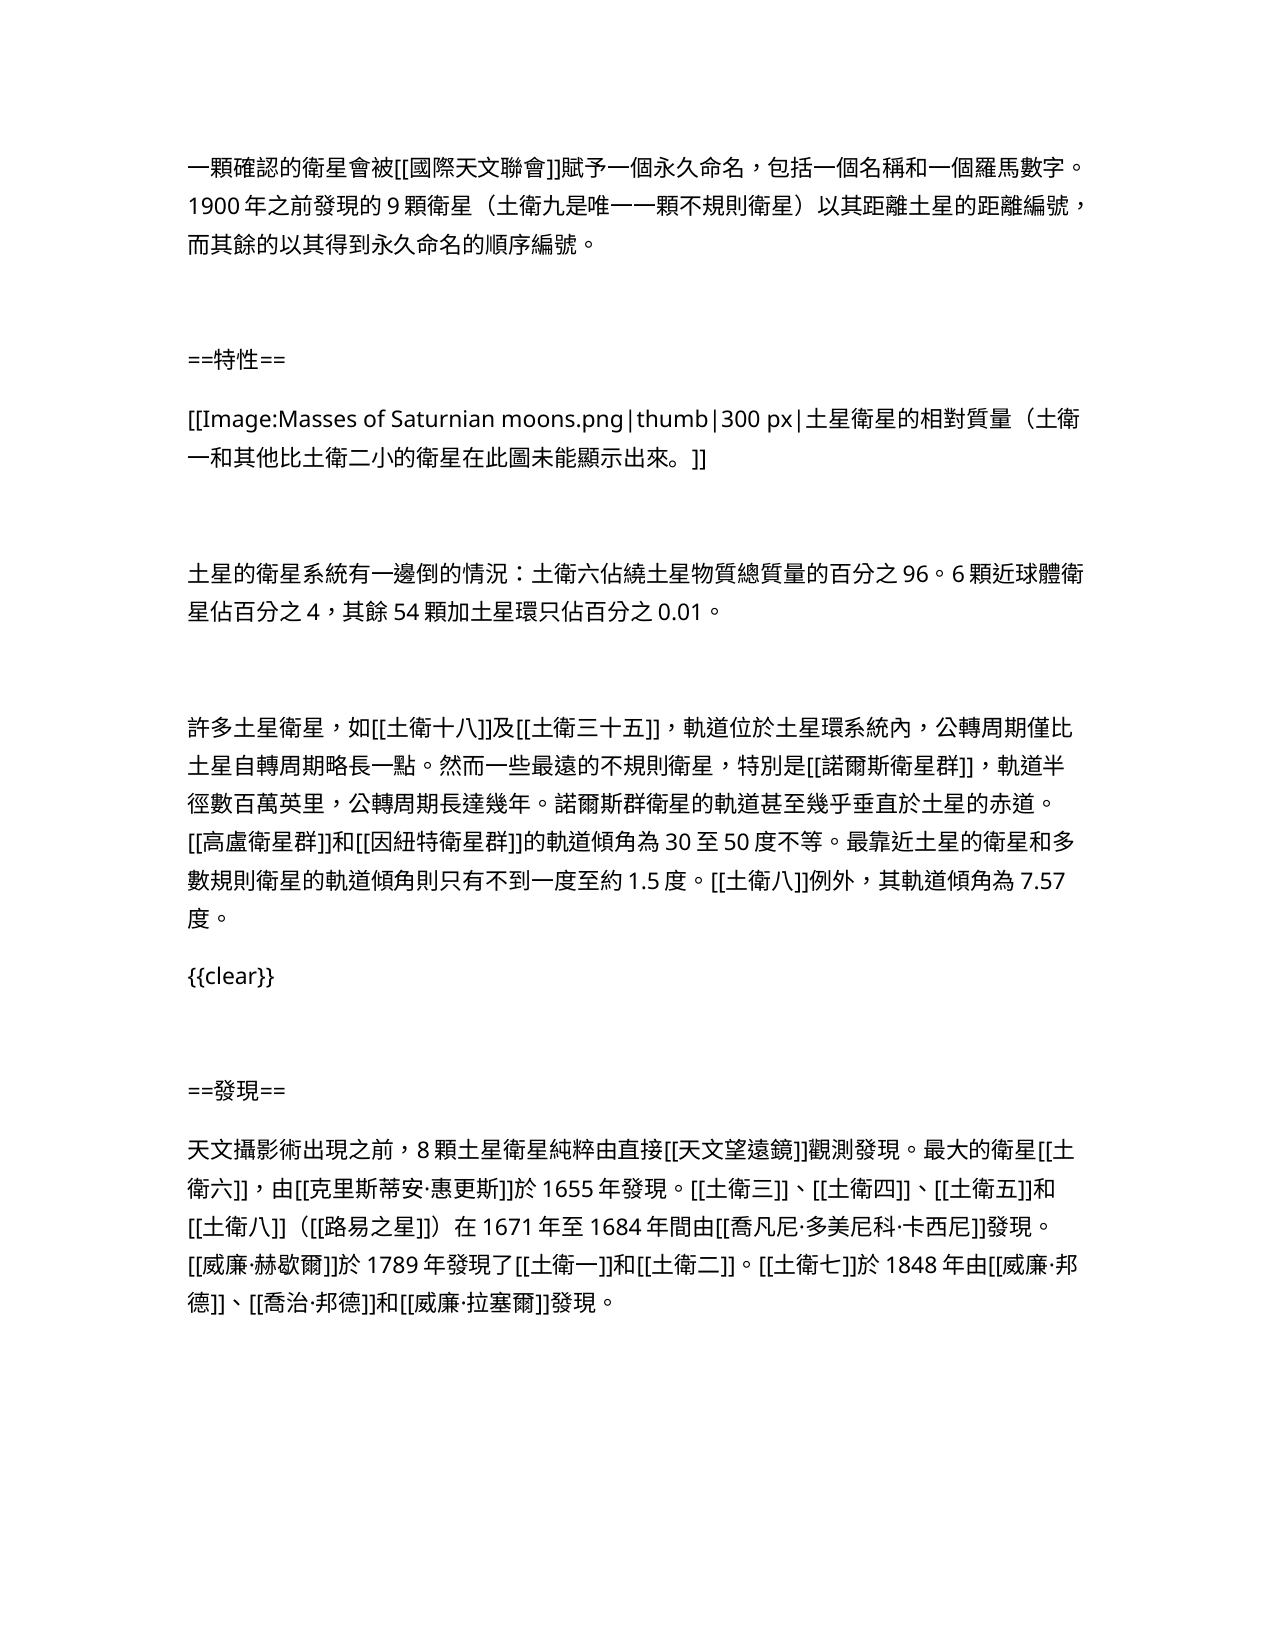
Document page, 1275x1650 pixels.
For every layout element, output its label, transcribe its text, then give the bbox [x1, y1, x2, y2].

text 土星的衛星系統有一邊倒的情況：土衛六佔繞土星物質總質量的百分之96。6顆近球體衛星佔百分之4，其餘54顆加土星環只佔百分之0.01。 [187, 556, 1087, 627]
text {{clear}} [187, 960, 1087, 991]
text [[Image:Masses of Saturnian moons.png|thumb|300 px|土星衛星的相對質量（土衛一和其他比土衛二小的衛星在此圖未能顯示出來。]] [187, 401, 1087, 473]
text 天文攝影術出現之前，8顆土星衛星純粹由直接[[天文望遠鏡]]觀測發現。最大的衛星[[土衛六]]，由[[克里斯蒂安·惠更斯]]於1655年發現。[[土衛三]]、[[土衛四]]、[[土衛五]]和[[土衛八]]（[[路易之星]]）在1671年至1684年間由[[喬凡尼·多美尼科·卡西尼]]發現。[[威廉·赫歇爾]]於1789年發現了[[土衛一]]和[[土衛二]]。[[土衛七]]於1848年由[[威廉·邦德]]、[[喬治·邦德]]和[[威廉·拉塞爾]]發現。 [187, 1132, 1087, 1319]
text 一顆確認的衛星會被[[國際天文聯會]]賦予一個永久命名，包括一個名稱和一個羅馬數字。1900年之前發現的9顆衛星（土衛九是唯一一顆不規則衛星）以其距離土星的距離編號，而其餘的以其得到永久命名的順序編號。 [187, 150, 1087, 260]
text 許多土星衛星，如[[土衛十八]]及[[土衛三十五]]，軌道位於土星環系統內，公轉周期僅比土星自轉周期略長一點。然而一些最遠的不規則衛星，特別是[[諾爾斯衛星群]]，軌道半徑數百萬英里，公轉周期長達幾年。諾爾斯群衛星的軌道甚至幾乎垂直於土星的赤道。[[高盧衛星群]]和[[因紐特衛星群]]的軌道傾角為30至50度不等。最靠近土星的衛星和多數規則衛星的軌道傾角則只有不到一度至約1.5度。[[土衛八]]例外，其軌道傾角為7.57度。 [187, 710, 1087, 934]
text ==特性== [187, 342, 1087, 376]
text ==發現== [187, 1073, 1087, 1107]
